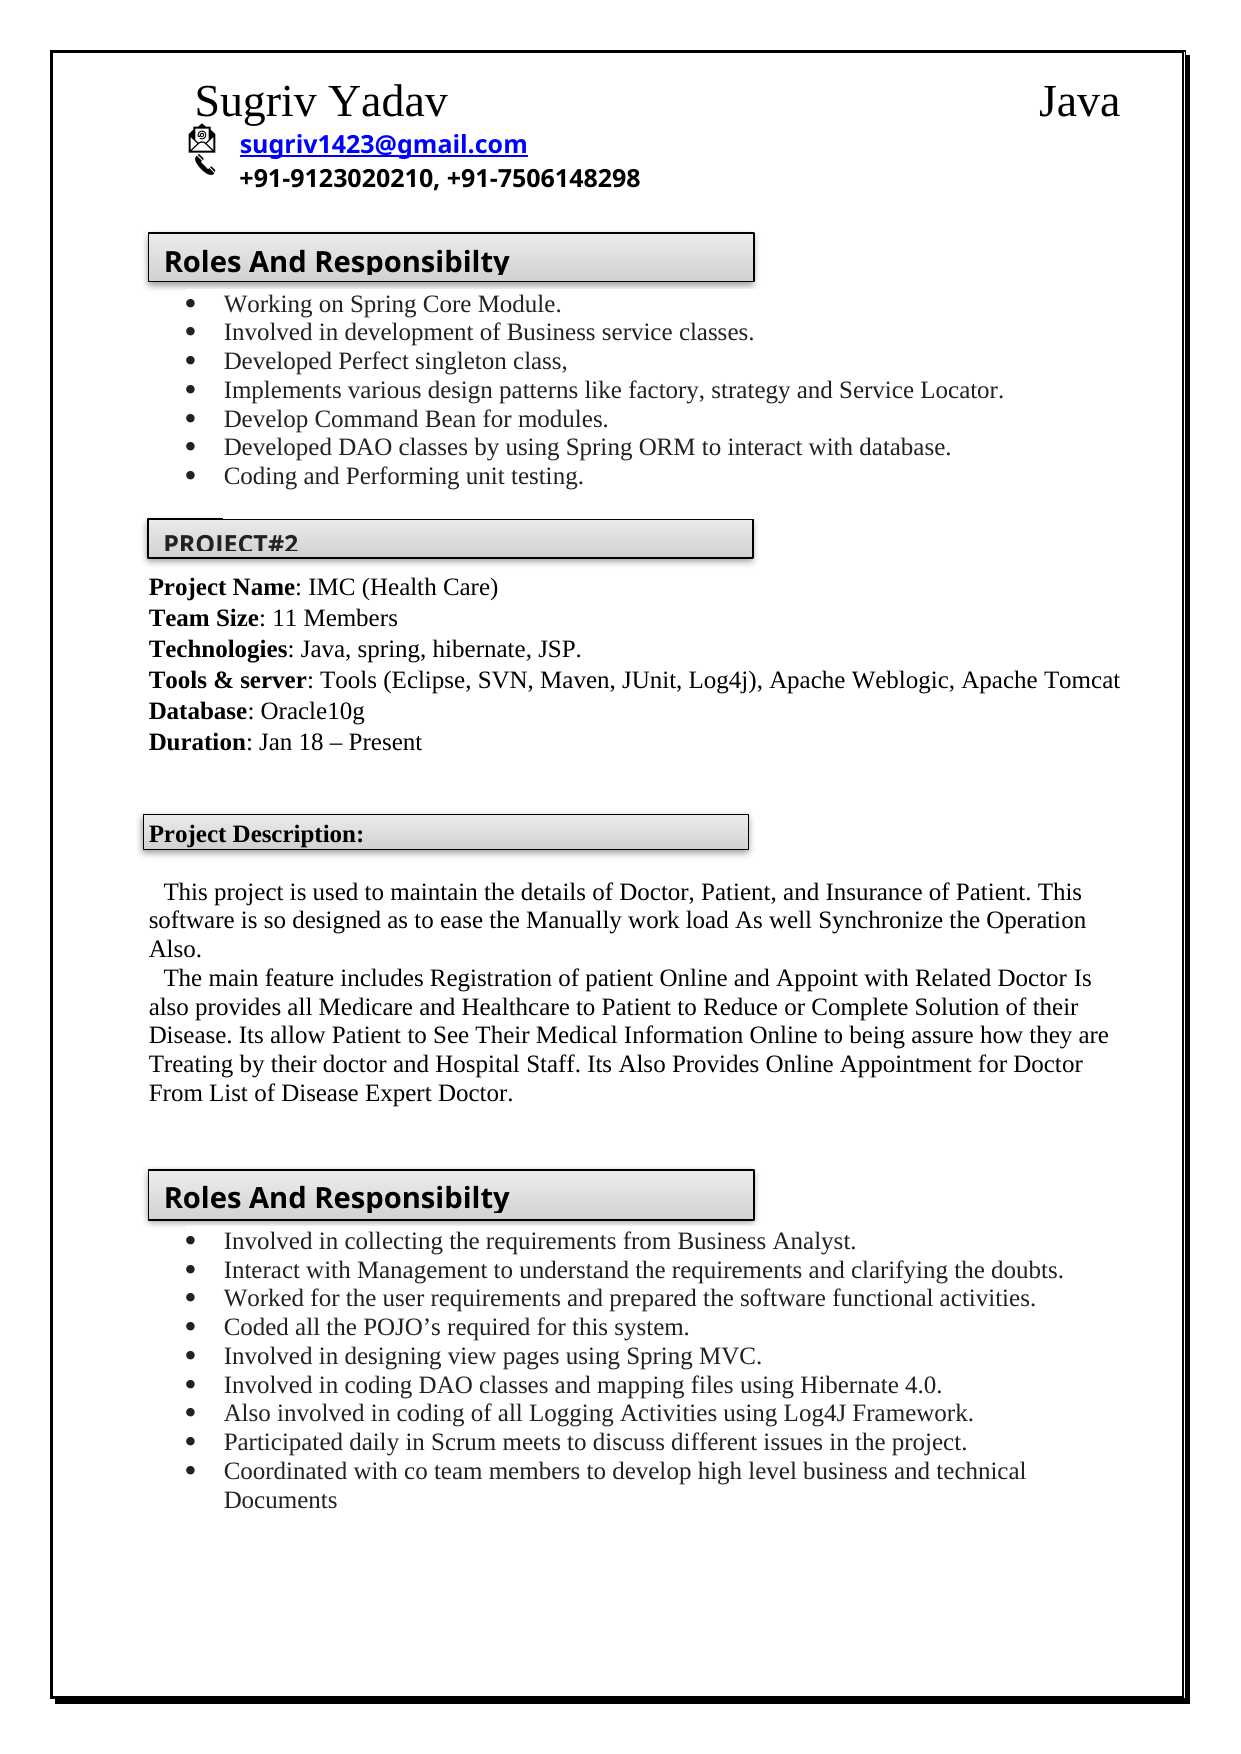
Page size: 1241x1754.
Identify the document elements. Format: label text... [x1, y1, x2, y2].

list Involved in development of Business service classes. [186, 317, 1128, 346]
text Duration: Jan 18 – Present [148, 727, 1128, 755]
list Involved in designing view pages using Spring MVC. [186, 1341, 1128, 1370]
list Implements various design patterns like factory, strategy and Service Locator. [186, 375, 1128, 404]
text Technologies : Java, spring, hibernate, JSP. [148, 634, 1128, 663]
list Working on Spring Core Module. [186, 289, 1128, 317]
list Worked for the user requirements and prepared the software functional activities. [186, 1283, 1128, 1312]
list Coordinated with co team members to develop high level business and technical Documents [186, 1456, 1128, 1513]
list Coded all the POJO’s required for this system. [186, 1312, 1128, 1341]
text Team Size: 11 Members [148, 603, 1128, 632]
list Develop Command Bean for modules. [186, 404, 1128, 432]
list Coding and Performing unit testing. [186, 461, 1128, 490]
text Database: Oracle10g [148, 696, 1128, 724]
text The main feature includes Registration of patient Online and Appoint with Related Doctor Is also provides all Medicare and Healthcare to Patient to Reduce or Complete Solution of their Disease. Its allow Patient to See Their Medical Information Online to being assure how they are Treating by their doctor and Hospital Staff. Its Also Provides Online Appointment for Doctor From List of Disease Expert Doctor. [148, 963, 1128, 1107]
text Project Description: [148, 819, 1128, 848]
list Interact with Management to understand the requirements and clarifying the doubts. [186, 1255, 1128, 1283]
text Project Name: IMC (Health Care) [148, 572, 1128, 601]
list Also involved in coding of all Logging Activities using Log4J Framework. [186, 1398, 1128, 1427]
text Tools & server : Tools (Eclipse, SVN, Maven, JUnit, Log4j), Apache Weblogic, Apache Tomcat [148, 665, 1128, 694]
list Developed Perfect singleton class, [186, 346, 1128, 375]
list Involved in collecting the requirements from Business Analyst. [186, 1226, 1128, 1255]
list Participated daily in Scrum meets to discuss different issues in the project. [186, 1427, 1128, 1456]
picture [186, 122, 218, 175]
list Developed DAO classes by using Spring ORM to interact with database. [186, 432, 1128, 461]
text This project is used to maintain the details of Doctor, Patient, and Insurance of Patient. This software is so designed as to ease the Manually work load As well Synchronize the Operation Also. [148, 877, 1128, 963]
list Involved in coding DAO classes and mapping files using Hibernate 4.0. [186, 1370, 1128, 1398]
